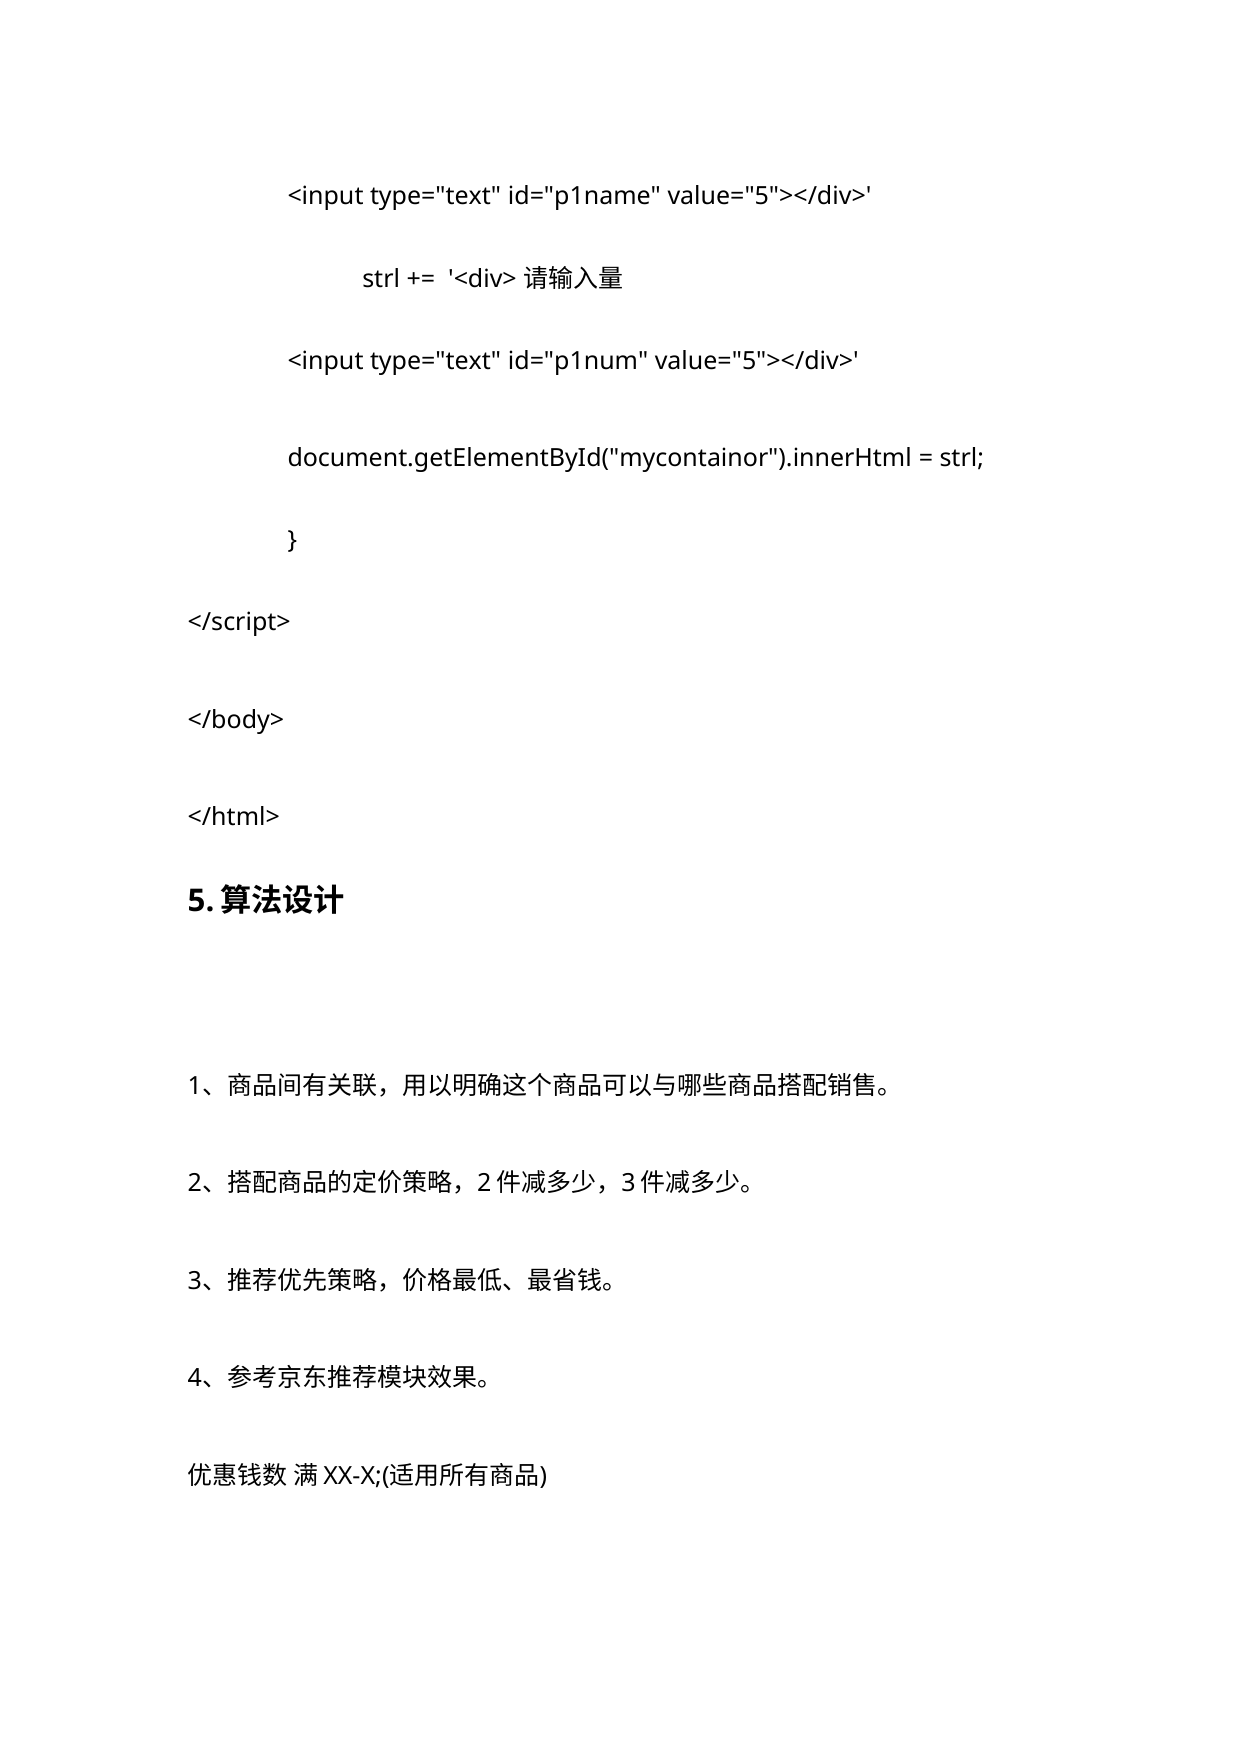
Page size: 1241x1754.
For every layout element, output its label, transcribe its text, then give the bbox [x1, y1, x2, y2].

text <input type="text" id="p1num" value="5"></div>' document.getElementById("mycontainor").innerHtml = strl; [287, 327, 1053, 489]
text strl += '<div> 请输入量 [362, 244, 1053, 309]
text </script> </body> </html> [187, 588, 1053, 848]
list 算法设计 [187, 866, 1053, 931]
text } [287, 507, 1053, 572]
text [187, 953, 1053, 1506]
text <input type="text" id="p1name" value="5"></div>' [287, 162, 1053, 227]
